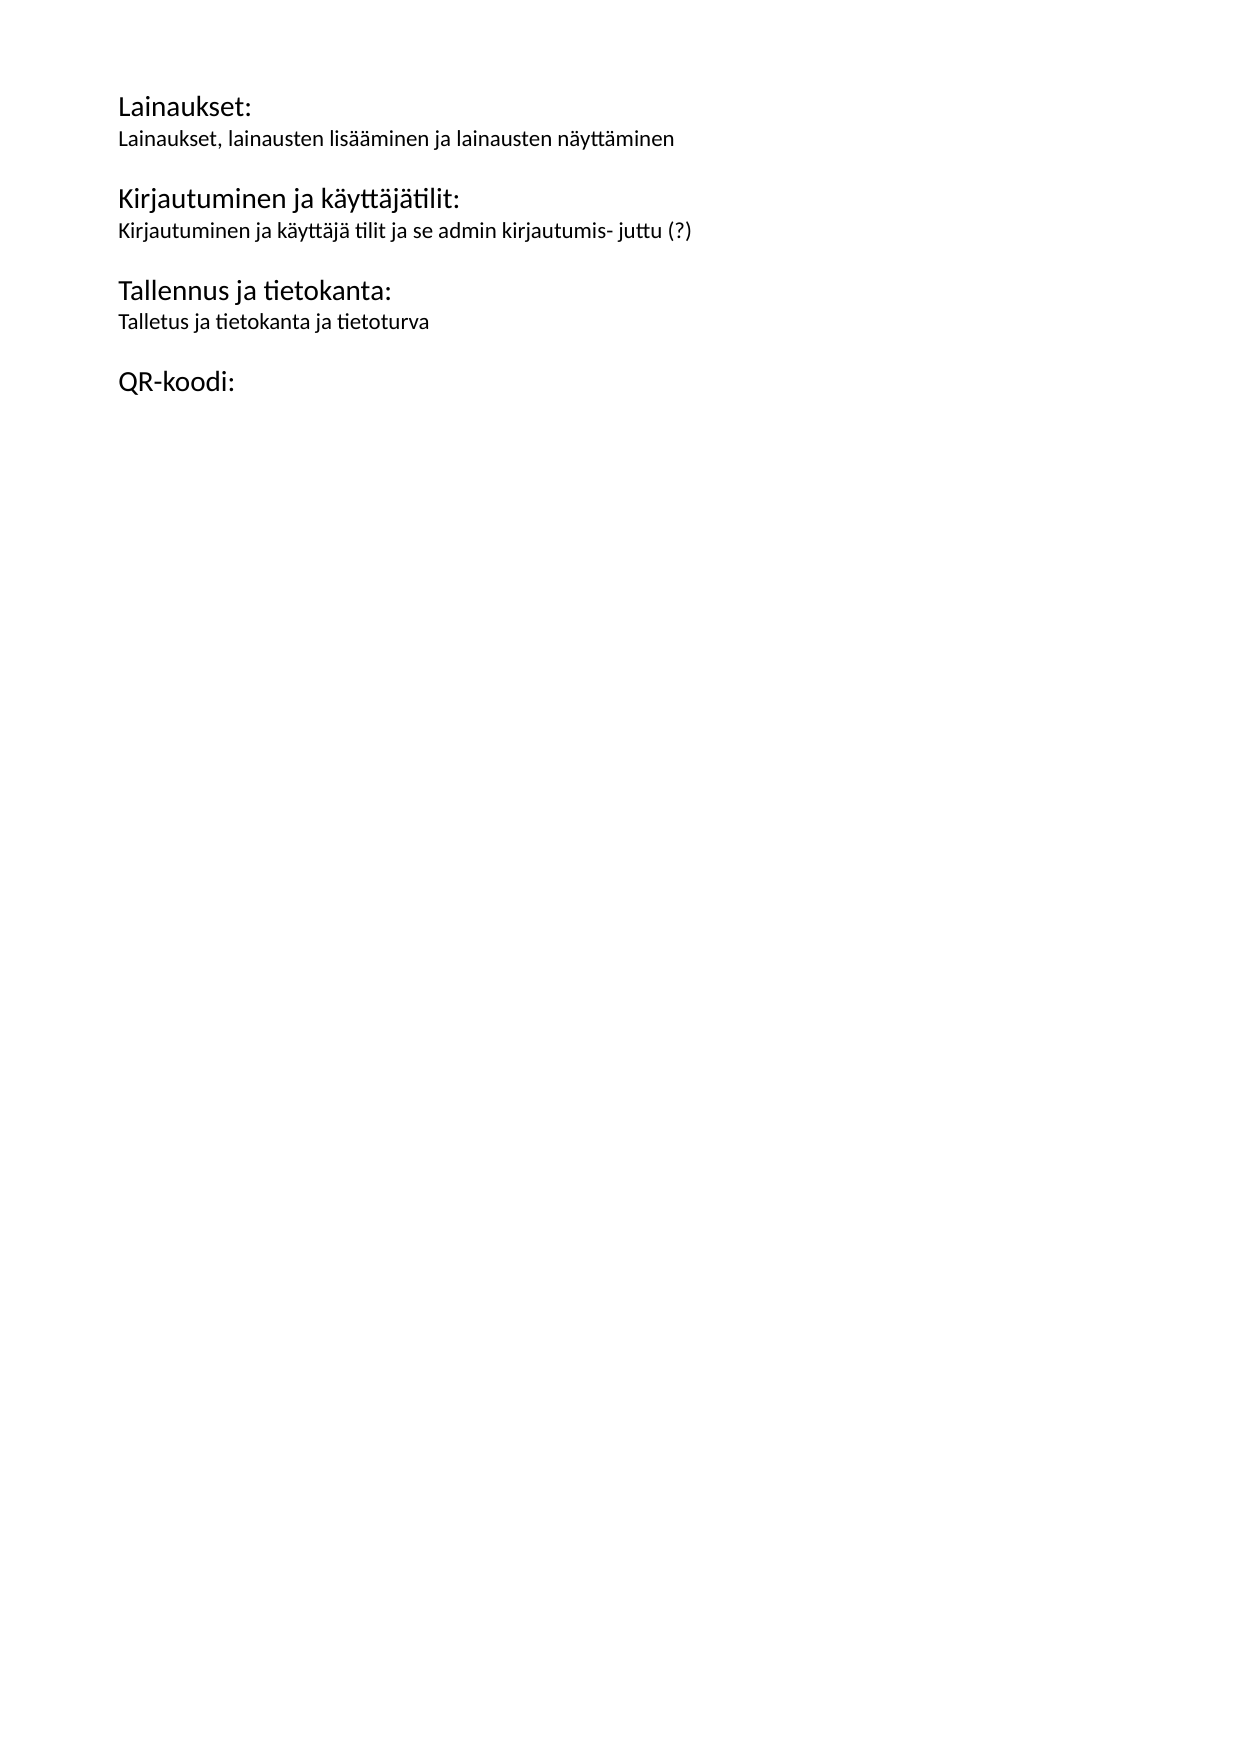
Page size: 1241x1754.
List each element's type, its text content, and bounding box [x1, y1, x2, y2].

text Kirjautuminen ja käyttäjätilit: [118, 180, 1122, 216]
text Kirjautuminen ja käyttäjä tilit ja se admin kirjautumis- juttu (?) [118, 216, 1122, 244]
text Talletus ja tietokanta ja tietoturva [118, 307, 1122, 336]
text Lainaukset: [118, 88, 1122, 124]
text QR-koodi: [118, 363, 1122, 399]
text Tallennus ja tietokanta: [118, 272, 1122, 307]
text Lainaukset, lainausten lisääminen ja lainausten näyttäminen [118, 124, 1122, 152]
